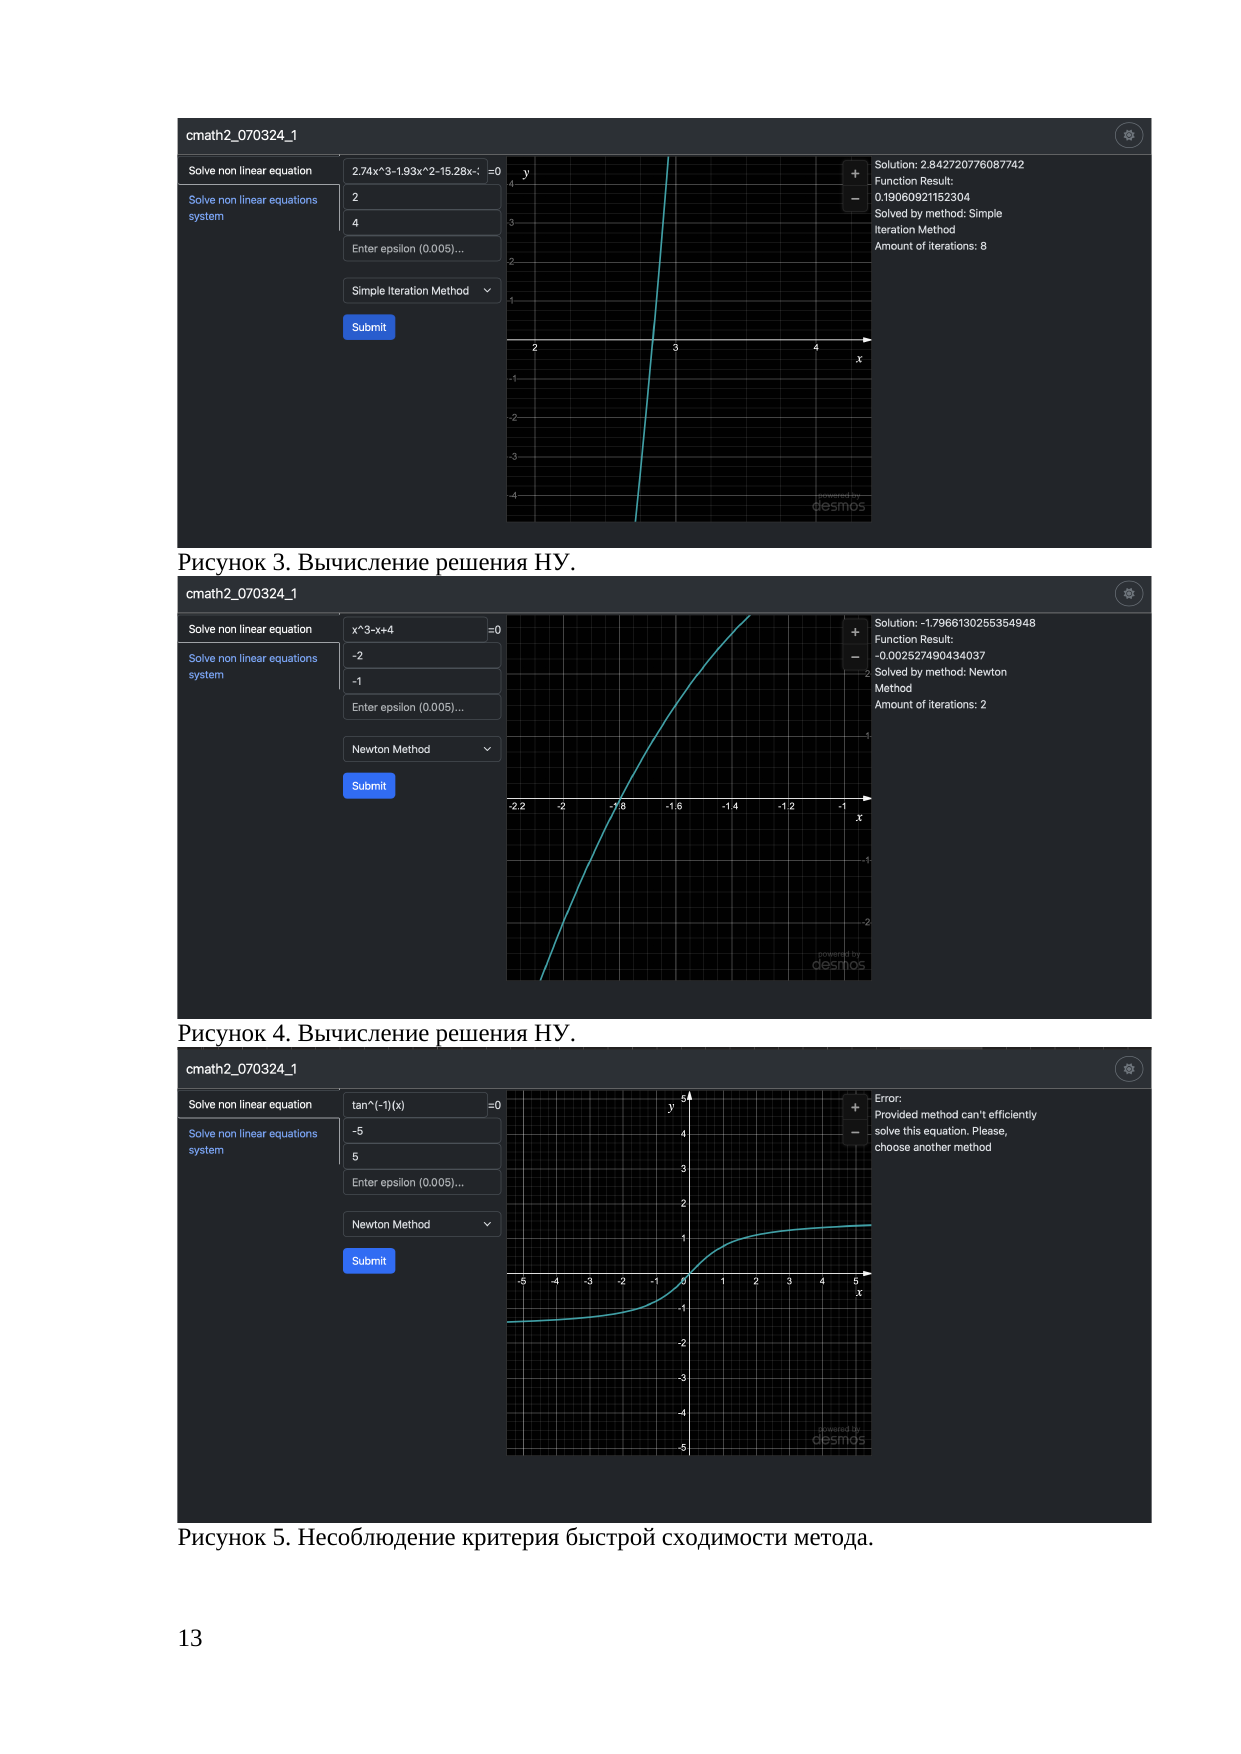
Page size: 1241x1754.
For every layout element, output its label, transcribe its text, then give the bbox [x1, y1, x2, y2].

picture [177, 118, 1152, 548]
picture [177, 1047, 1152, 1523]
picture [177, 576, 1152, 1019]
text Рисунок 4. Вычисление решения НУ. [177, 1019, 1152, 1047]
text Рисунок 5. Несоблюдение критерия быстрой сходимости метода. [177, 1523, 1152, 1551]
text Рисунок 3. Вычисление решения НУ. [177, 548, 1152, 576]
